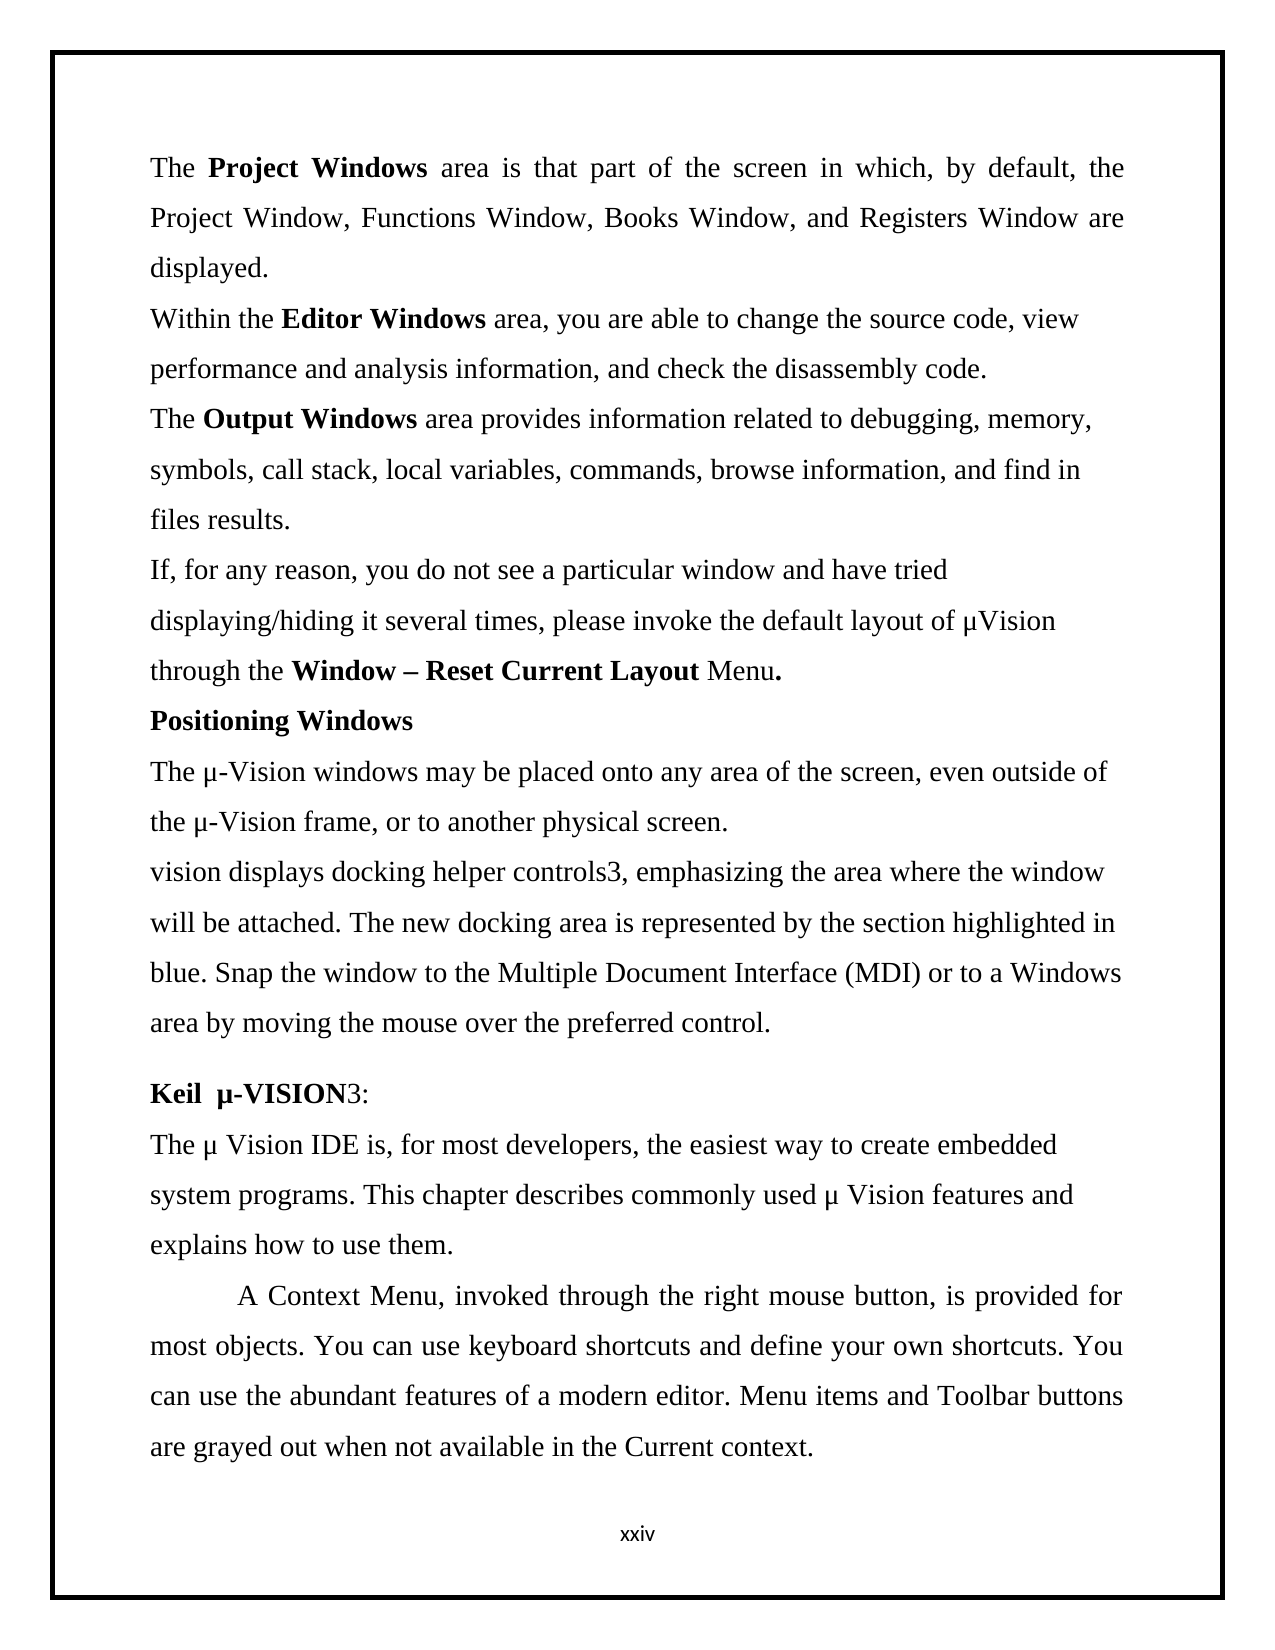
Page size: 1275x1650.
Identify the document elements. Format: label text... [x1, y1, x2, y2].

text Keil µ-VISION3: [150, 1076, 1125, 1110]
text Within the Editor Windows area, you are able to change the source code, view performance and analysis information, and check the disassembly code. [150, 301, 1125, 385]
text A Context Menu, invoked through the right mouse button, is provided for most objects. You can use keyboard shortcuts and define your own shortcuts. You can use the abundant features of a modern editor. Menu items and Toolbar buttons are grayed out when not available in the Current context. [150, 1278, 1125, 1462]
text If, for any reason, you do not see a particular window and have tried displaying/hiding it several times, please invoke the default layout of μVision through the Window – Reset Current Layout Menu. [150, 552, 1125, 687]
text Positioning Windows [150, 703, 1125, 737]
text The Output Windows area provides information related to debugging, memory, symbols, call stack, local variables, commands, browse information, and find in files results. [150, 402, 1125, 536]
text The μ Vision IDE is, for most developers, the easiest way to create embedded system programs. This chapter describes commonly used μ Vision features and explains how to use them. [150, 1127, 1125, 1261]
text vision displays docking helper controls3, emphasizing the area where the window will be attached. The new docking area is represented by the section highlighted in blue. Snap the window to the Multiple Document Interface (MDI) or to a Windows area by moving the mouse over the preferred control. [150, 854, 1125, 1039]
text The Project Windows area is that part of the screen in which, by default, the Project Window, Functions Window, Books Window, and Registers Window are displayed. [150, 150, 1125, 284]
text The μ-Vision windows may be placed onto any area of the screen, even outside of the μ-Vision frame, or to another physical screen. [150, 754, 1125, 838]
